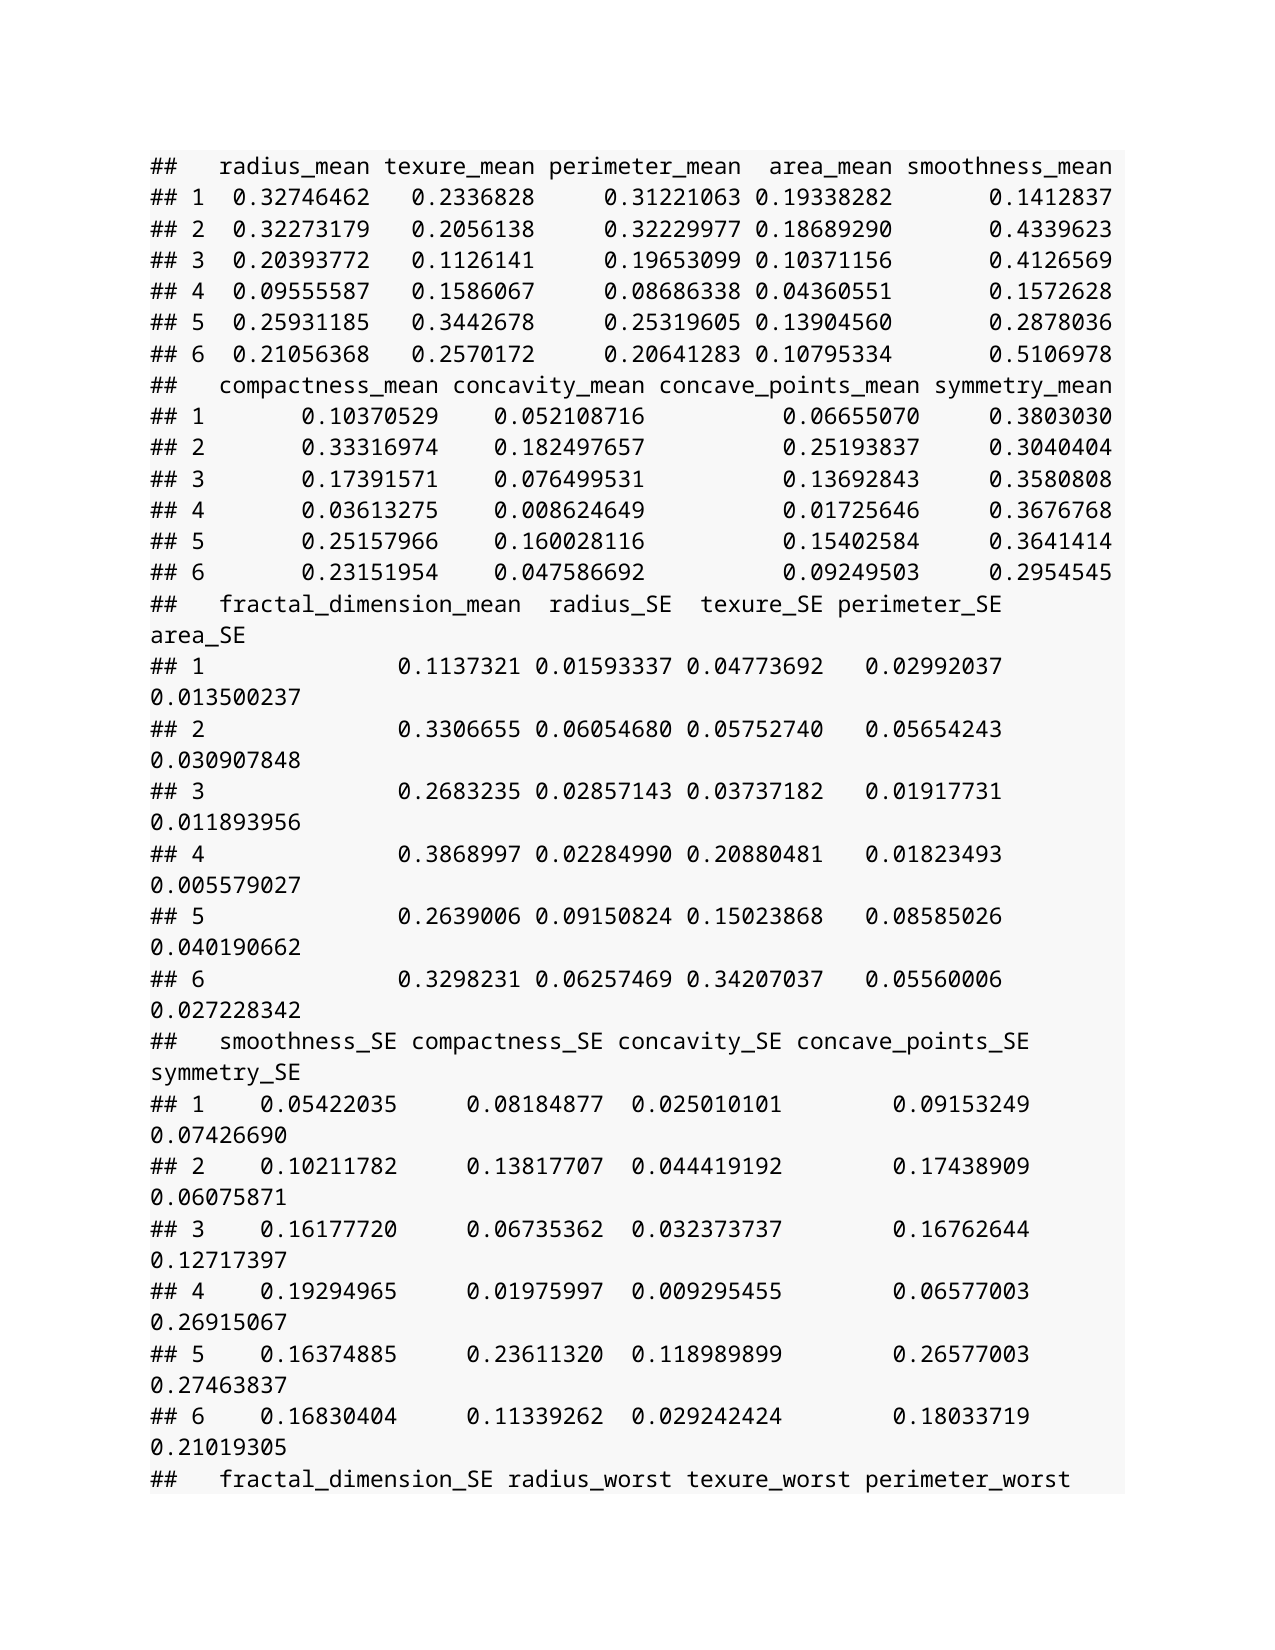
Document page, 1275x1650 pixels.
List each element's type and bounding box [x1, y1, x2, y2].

text [150, 150, 1125, 1494]
